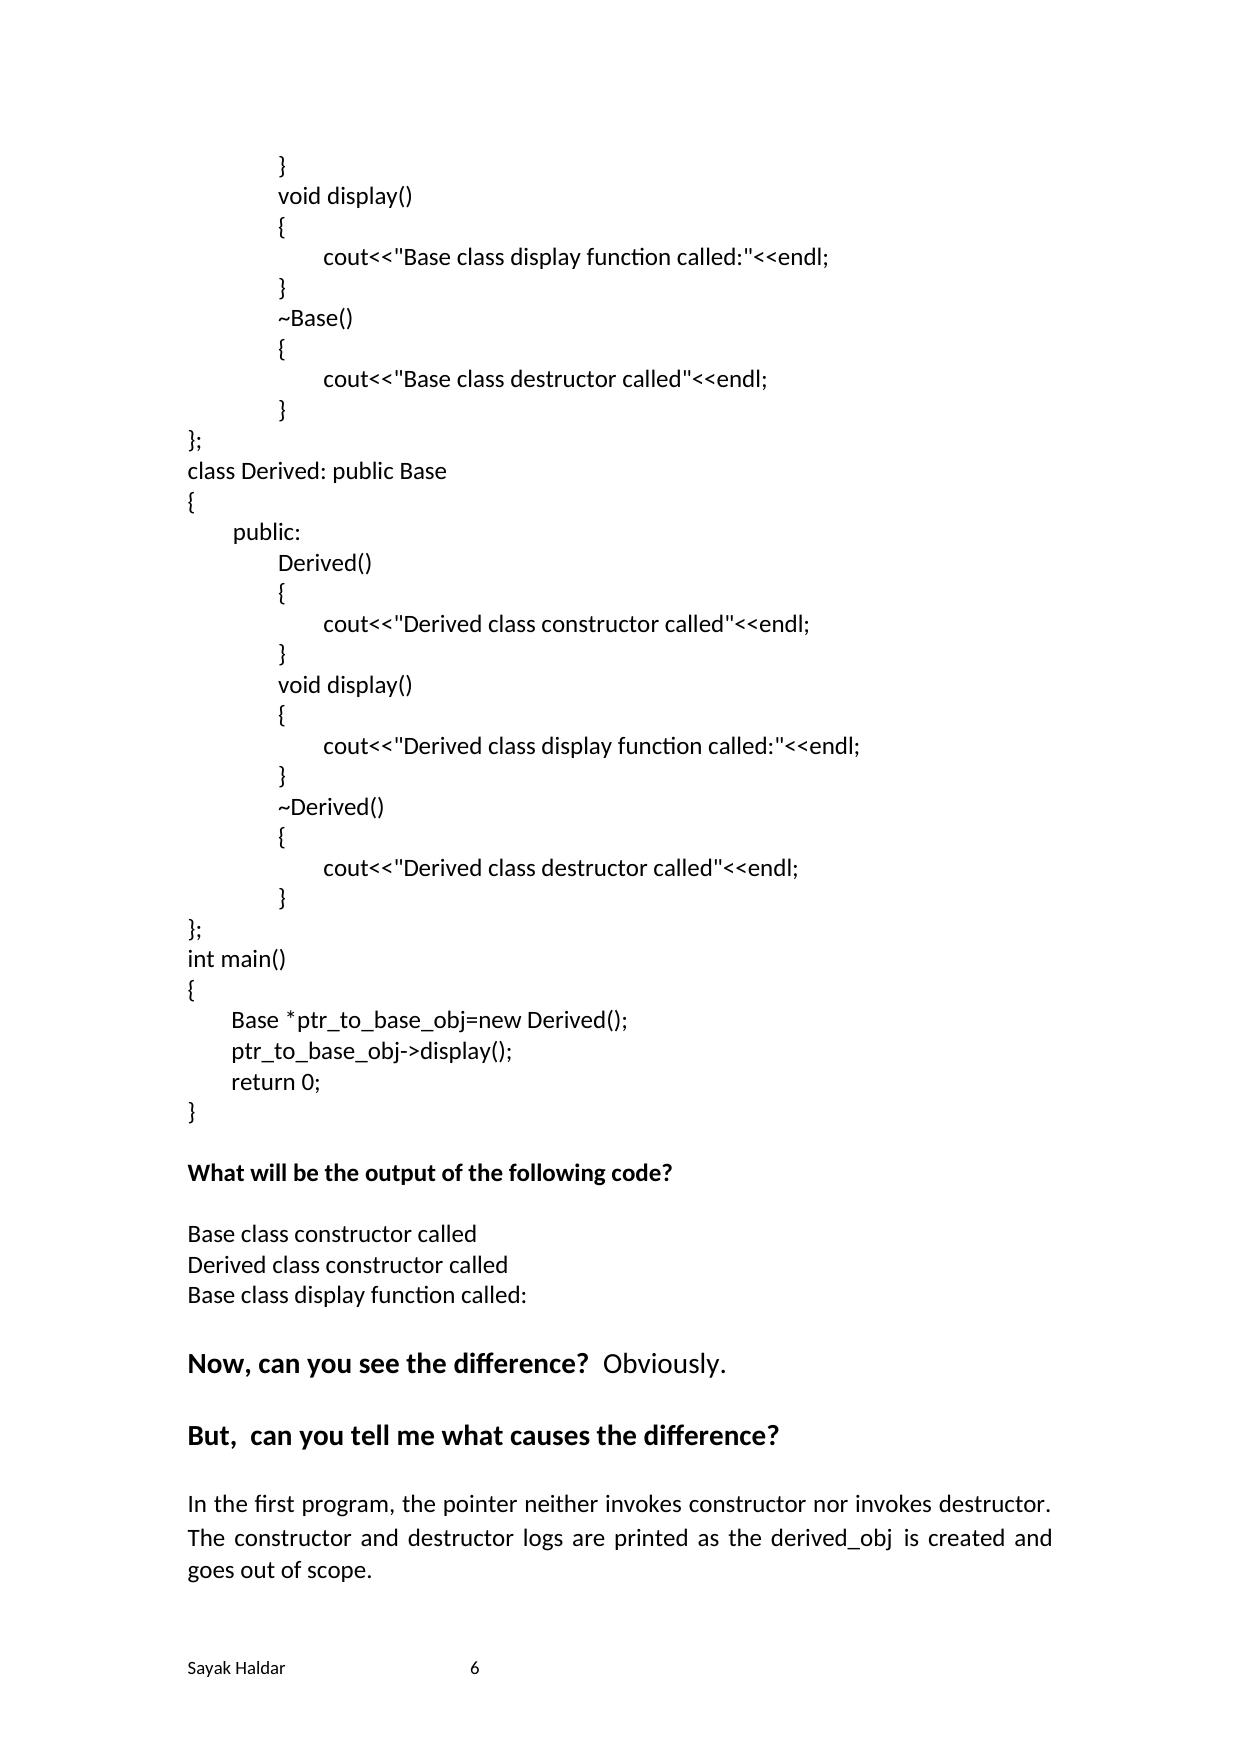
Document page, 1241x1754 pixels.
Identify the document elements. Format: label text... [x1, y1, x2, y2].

list }; [187, 425, 1053, 455]
list ~Base() [187, 303, 1053, 333]
list { [187, 821, 1053, 852]
list void display() [187, 669, 1053, 699]
list ptr_to_base_obj->display(); [187, 1035, 1053, 1066]
list cout<<"Base class display function called:"<<endl; [187, 242, 1053, 272]
list Derived() [187, 547, 1053, 577]
list Derived class constructor called [187, 1249, 1053, 1279]
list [187, 1488, 1053, 1584]
list } [187, 760, 1053, 791]
list { [187, 699, 1053, 730]
list { [187, 486, 1053, 516]
list { [187, 974, 1053, 1004]
list { [187, 577, 1053, 608]
list Base class display function called: [187, 1279, 1053, 1310]
list cout<<"Derived class destructor called"<<endl; [187, 852, 1053, 882]
list } [187, 150, 1053, 181]
list } [187, 882, 1053, 913]
list } [187, 394, 1053, 425]
list } [187, 272, 1053, 303]
list class Derived: public Base [187, 455, 1053, 486]
list int main() [187, 943, 1053, 974]
list return 0; [187, 1066, 1053, 1096]
list ~Derived() [187, 791, 1053, 821]
list Base *ptr_to_base_obj=new Derived(); [187, 1004, 1053, 1035]
list Base class constructor called [187, 1218, 1053, 1249]
list } [187, 1096, 1053, 1127]
list cout<<"Base class destructor called"<<endl; [187, 364, 1053, 394]
list { [187, 211, 1053, 242]
list cout<<"Derived class display function called:"<<endl; [187, 730, 1053, 760]
list Now, can you see the difference? Obviously. But, can you tell me what causes the difference? [187, 1345, 1053, 1452]
list void display() [187, 181, 1053, 211]
list } [187, 638, 1053, 669]
list What will be the output of the following code? [187, 1157, 1053, 1188]
list public: [187, 516, 1053, 547]
list }; [187, 913, 1053, 943]
list { [187, 333, 1053, 364]
list cout<<"Derived class constructor called"<<endl; [187, 608, 1053, 638]
